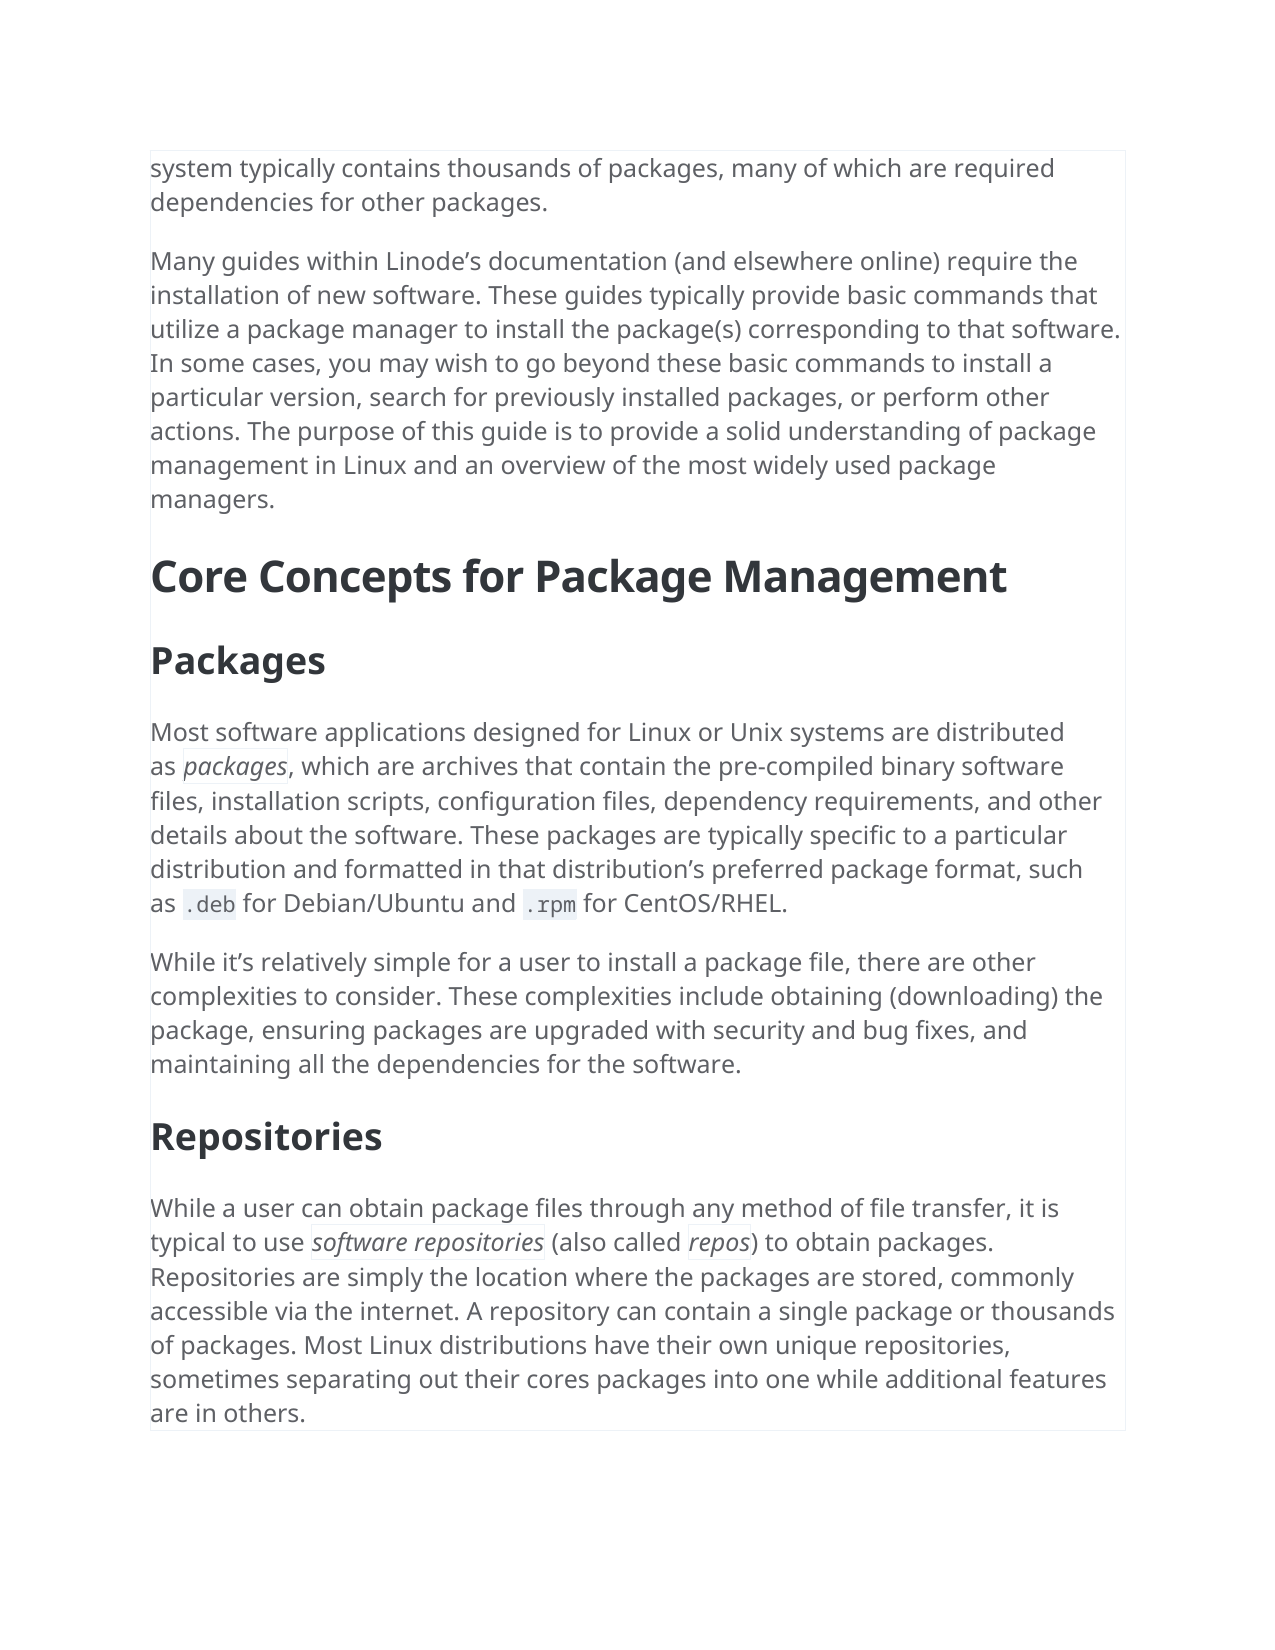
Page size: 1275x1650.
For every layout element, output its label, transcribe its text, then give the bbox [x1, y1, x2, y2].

text While it’s relatively simple for a user to install a package file, there are other complexities to consider. These complexities include obtaining (downloading) the package, ensuring packages are upgraded with security and bug fixes, and maintaining all the dependencies for the software. [151, 944, 1125, 1081]
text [151, 151, 1125, 219]
text Most software applications designed for Linux or Unix systems are distributed as packages, which are archives that contain the pre-compiled binary software files, installation scripts, configuration files, dependency requirements, and other details about the software. These packages are typically specific to a particular distribution and formatted in that distribution’s preferred package format, such as .deb for Debian/Ubuntu and .rpm for CentOS/RHEL. [151, 714, 1125, 920]
text While a user can obtain package files through any method of file transfer, it is typical to use software repositories (also called repos) to obtain packages. Repositories are simply the location where the packages are stored, commonly accessible via the internet. A repository can contain a single package or thousands of packages. Most Linux distributions have their own unique repositories, sometimes separating out their cores packages into one while additional features are in others. [151, 1190, 1125, 1430]
subtitle Repositories [151, 1109, 1125, 1161]
text Many guides within Linode’s documentation (and elsewhere online) require the installation of new software. These guides typically provide basic commands that utilize a package manager to install the package(s) corresponding to that software. In some cases, you may wish to go beyond these basic commands to install a particular version, search for previously installed packages, or perform other actions. The purpose of this guide is to provide a solid understanding of package management in Linux and an overview of the most widely used package managers. [151, 243, 1125, 516]
subtitle Core Concepts for Package Management [151, 545, 1125, 605]
subtitle Packages [151, 633, 1125, 685]
